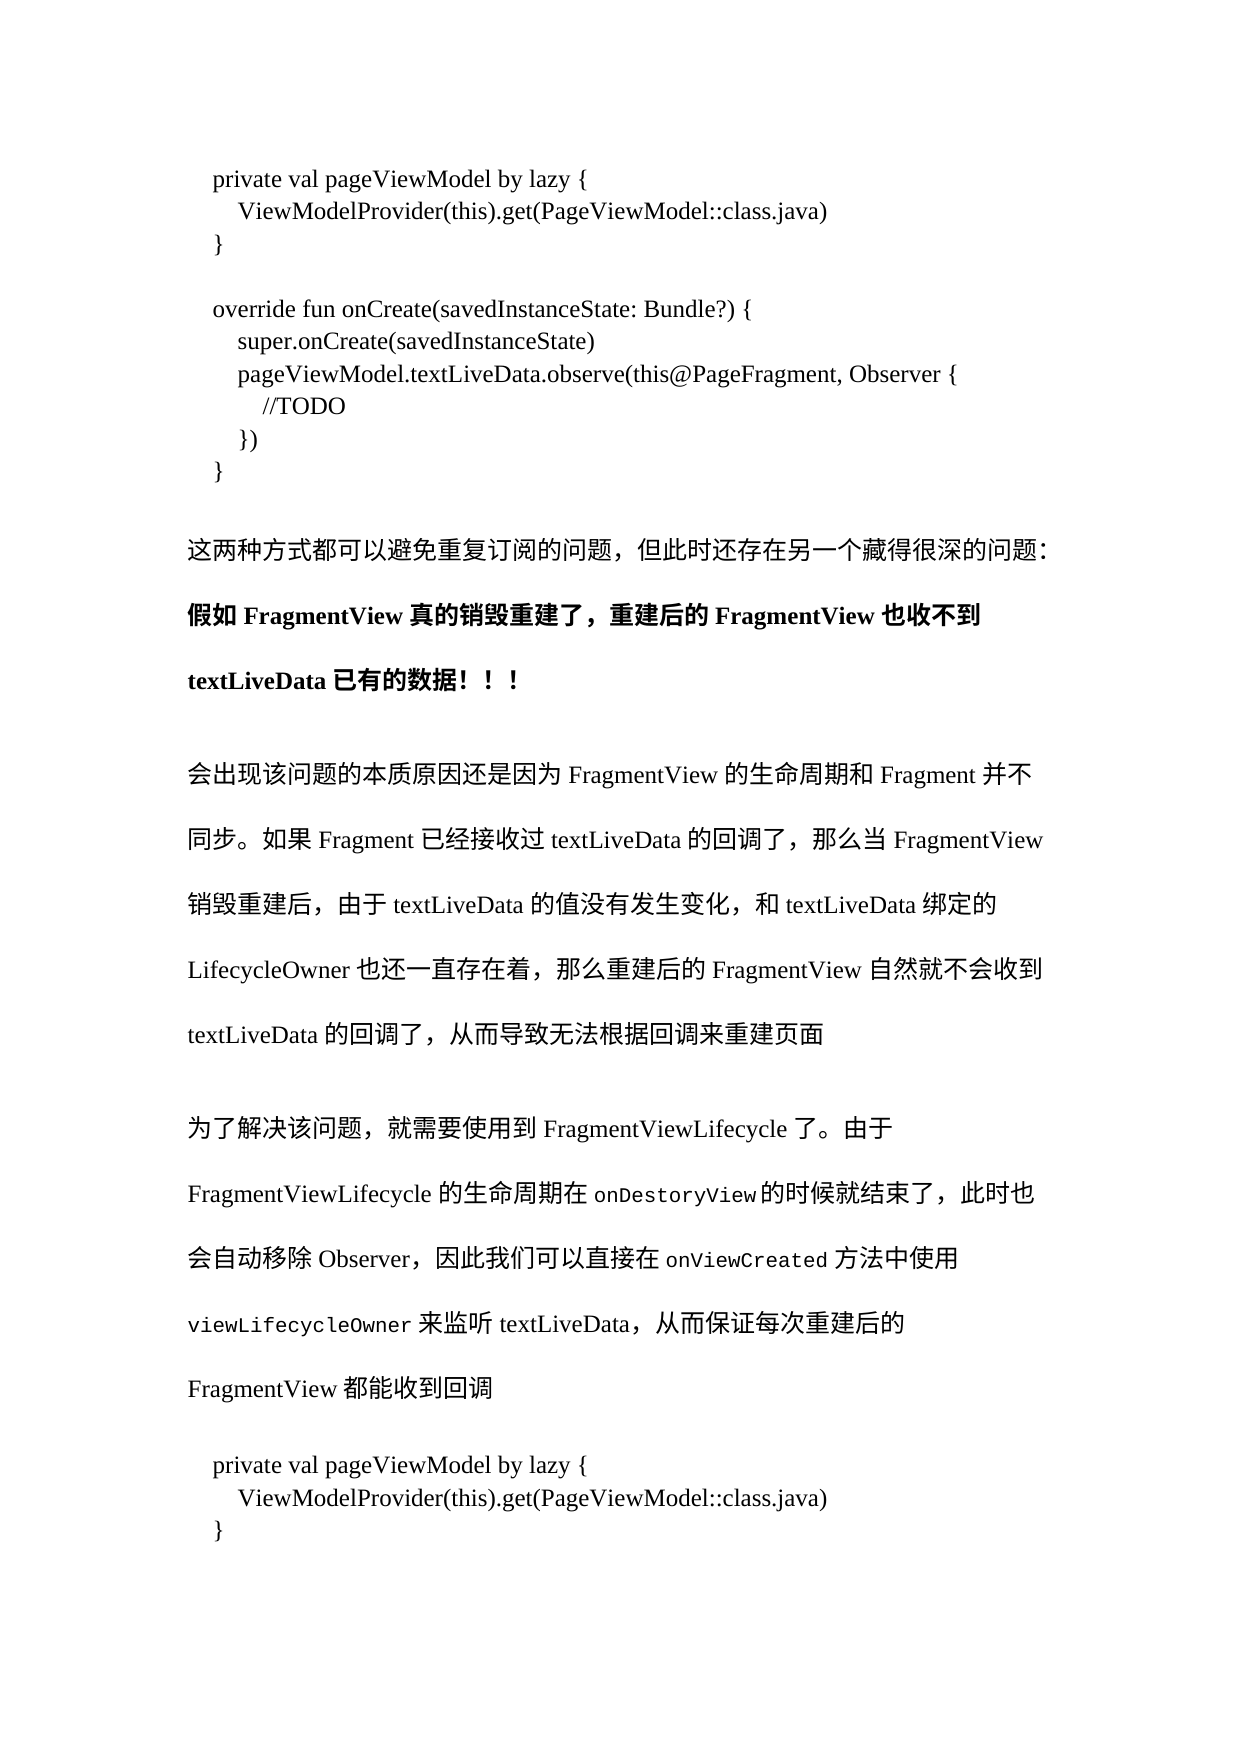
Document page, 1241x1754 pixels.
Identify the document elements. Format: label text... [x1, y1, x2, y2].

text } [187, 454, 1053, 487]
text ViewModelProvider(this).get(PageViewModel::class.java) [187, 194, 1053, 227]
text super.onCreate(savedInstanceState) [187, 324, 1053, 357]
text //TODO [187, 389, 1053, 422]
text }) [187, 422, 1053, 454]
text pageViewModel.textLiveData.observe(this@PageFragment, Observer { [187, 357, 1053, 389]
text 这两种方式都可以避免重复订阅的问题，但此时还存在另一个藏得很深的问题：假如 FragmentView 真的销毁重建了，重建后的 FragmentView 也收不到 textLiveData 已有的数据！！！ [187, 516, 1053, 711]
text } [187, 227, 1053, 259]
text override fun onCreate(savedInstanceState: Bundle?) { [187, 292, 1053, 324]
text 会出现该问题的本质原因还是因为 FragmentView 的生命周期和 Fragment 并不同步。如果 Fragment 已经接收过 textLiveData 的回调了，那么当 FragmentView 销毁重建后，由于 textLiveData 的值没有发生变化，和 textLiveData 绑定的 LifecycleOwner 也还一直存在着，那么重建后的 FragmentView 自然就不会收到 textLiveData 的回调了，从而导致无法根据回调来重建页面 [187, 740, 1053, 1065]
text ViewModelProvider(this).get(PageViewModel::class.java) [187, 1481, 1053, 1514]
text } [187, 1514, 1053, 1546]
text private val pageViewModel by lazy { [187, 1449, 1053, 1481]
text 为了解决该问题，就需要使用到 FragmentViewLifecycle 了。由于 FragmentViewLifecycle 的生命周期在 onDestoryView的时候就结束了，此时也会自动移除 Observer，因此我们可以直接在 onViewCreated 方法中使用 viewLifecycleOwner 来监听 textLiveData，从而保证每次重建后的 FragmentView 都能收到回调 [187, 1094, 1053, 1419]
text private val pageViewModel by lazy { [187, 162, 1053, 194]
